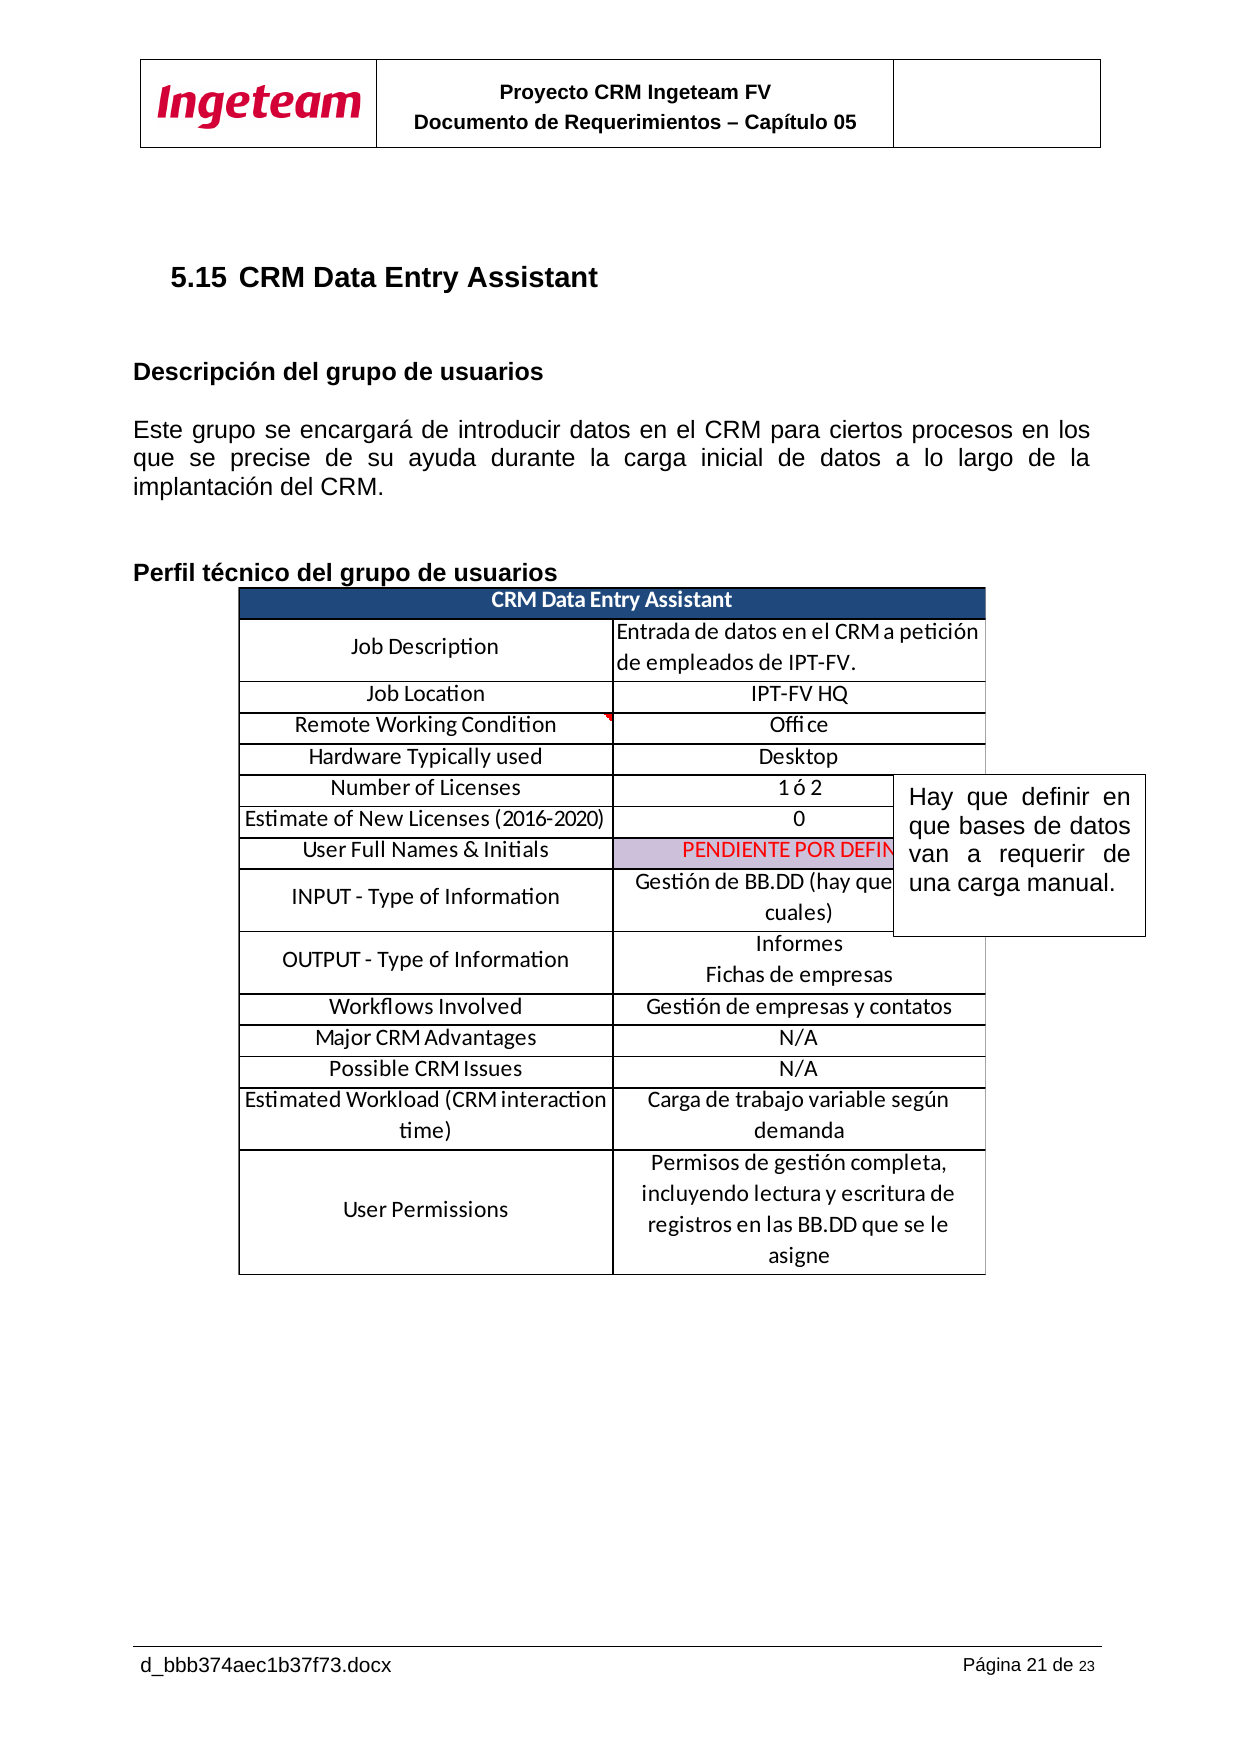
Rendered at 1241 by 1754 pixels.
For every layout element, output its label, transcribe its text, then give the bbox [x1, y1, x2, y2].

text Perfil técnico del grupo de usuarios [133, 558, 1092, 587]
subtitle CRM Data Entry Assistant [170, 260, 1092, 293]
text Este grupo se encargará de introducir datos en el CRM para ciertos procesos en los que se precise de su ayuda durante la carga inicial de datos a lo largo de la implantación del CRM. [133, 414, 1092, 501]
text Descripción del grupo de usuarios [133, 357, 1092, 386]
picture [157, 85, 361, 129]
